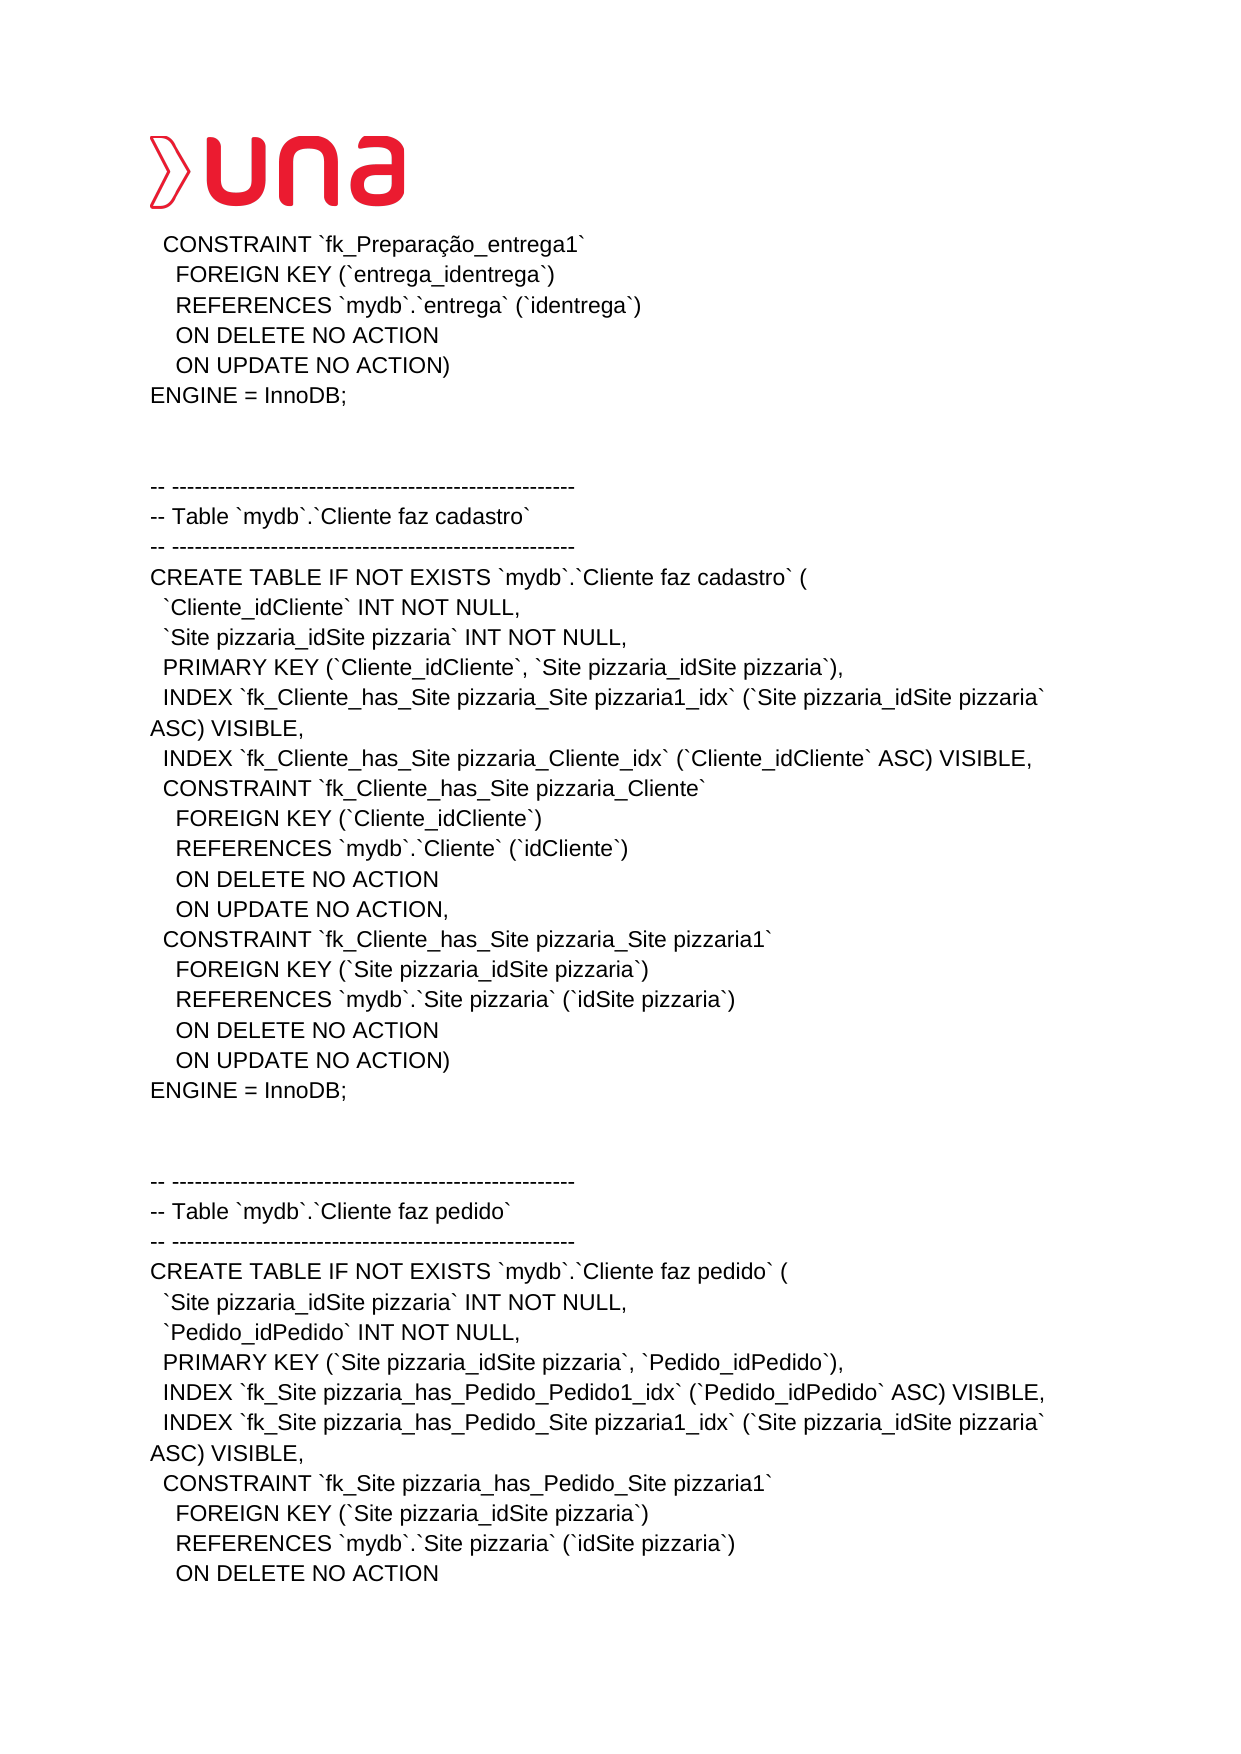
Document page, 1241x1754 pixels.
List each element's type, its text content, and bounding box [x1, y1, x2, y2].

picture [150, 136, 405, 150]
text ON UPDATE NO ACTION) [150, 1047, 1090, 1073]
text ON DELETE NO ACTION [150, 1017, 1090, 1043]
text CONSTRAINT `fk_Site pizzaria_has_Pedido_Site pizzaria1` [150, 1470, 1090, 1496]
text PRIMARY KEY (`Site pizzaria_idSite pizzaria`, `Pedido_idPedido`), [150, 1349, 1090, 1375]
text FOREIGN KEY (`entrega_identrega`) [150, 261, 1090, 288]
text ENGINE = InnoDB; [150, 1077, 1090, 1103]
text -- ----------------------------------------------------- [150, 473, 1090, 499]
text -- ----------------------------------------------------- [150, 533, 1090, 559]
text INDEX `fk_Cliente_has_Site pizzaria_Site pizzaria1_idx` (`Site pizzaria_idSite pizzaria` ASC) VISIBLE, [150, 684, 1090, 741]
text CREATE TABLE IF NOT EXISTS `mydb`.`Cliente faz cadastro` ( [150, 563, 1090, 590]
text FOREIGN KEY (`Site pizzaria_idSite pizzaria`) [150, 1500, 1090, 1526]
text INDEX `fk_Site pizzaria_has_Pedido_Site pizzaria1_idx` (`Site pizzaria_idSite pizzaria` ASC) VISIBLE, [150, 1409, 1090, 1466]
text REFERENCES `mydb`.`Site pizzaria` (`idSite pizzaria`) [150, 1530, 1090, 1556]
text ON DELETE NO ACTION [150, 866, 1090, 892]
text `Pedido_idPedido` INT NOT NULL, [150, 1319, 1090, 1345]
text -- Table `mydb`.`Cliente faz cadastro` [150, 503, 1090, 529]
text `Site pizzaria_idSite pizzaria` INT NOT NULL, [150, 1288, 1090, 1315]
text CONSTRAINT `fk_Preparação_entrega1` [150, 150, 1090, 257]
text CONSTRAINT `fk_Cliente_has_Site pizzaria_Cliente` [150, 775, 1090, 801]
text REFERENCES `mydb`.`Site pizzaria` (`idSite pizzaria`) [150, 986, 1090, 1013]
text PRIMARY KEY (`Cliente_idCliente`, `Site pizzaria_idSite pizzaria`), [150, 654, 1090, 680]
text ON DELETE NO ACTION [150, 322, 1090, 348]
text `Cliente_idCliente` INT NOT NULL, [150, 594, 1090, 620]
text INDEX `fk_Site pizzaria_has_Pedido_Pedido1_idx` (`Pedido_idPedido` ASC) VISIBLE, [150, 1379, 1090, 1405]
text ON UPDATE NO ACTION, [150, 896, 1090, 922]
text ON UPDATE NO ACTION) [150, 352, 1090, 378]
text `Site pizzaria_idSite pizzaria` INT NOT NULL, [150, 624, 1090, 650]
text REFERENCES `mydb`.`entrega` (`identrega`) [150, 292, 1090, 318]
text CONSTRAINT `fk_Cliente_has_Site pizzaria_Site pizzaria1` [150, 926, 1090, 952]
text ENGINE = InnoDB; [150, 382, 1090, 408]
text -- ----------------------------------------------------- [150, 1168, 1090, 1194]
text FOREIGN KEY (`Cliente_idCliente`) [150, 805, 1090, 831]
text ON DELETE NO ACTION [150, 1560, 1090, 1587]
text FOREIGN KEY (`Site pizzaria_idSite pizzaria`) [150, 956, 1090, 982]
text CREATE TABLE IF NOT EXISTS `mydb`.`Cliente faz pedido` ( [150, 1258, 1090, 1284]
text -- ----------------------------------------------------- [150, 1228, 1090, 1254]
text -- Table `mydb`.`Cliente faz pedido` [150, 1198, 1090, 1224]
text REFERENCES `mydb`.`Cliente` (`idCliente`) [150, 835, 1090, 862]
text INDEX `fk_Cliente_has_Site pizzaria_Cliente_idx` (`Cliente_idCliente` ASC) VISIBLE, [150, 745, 1090, 771]
